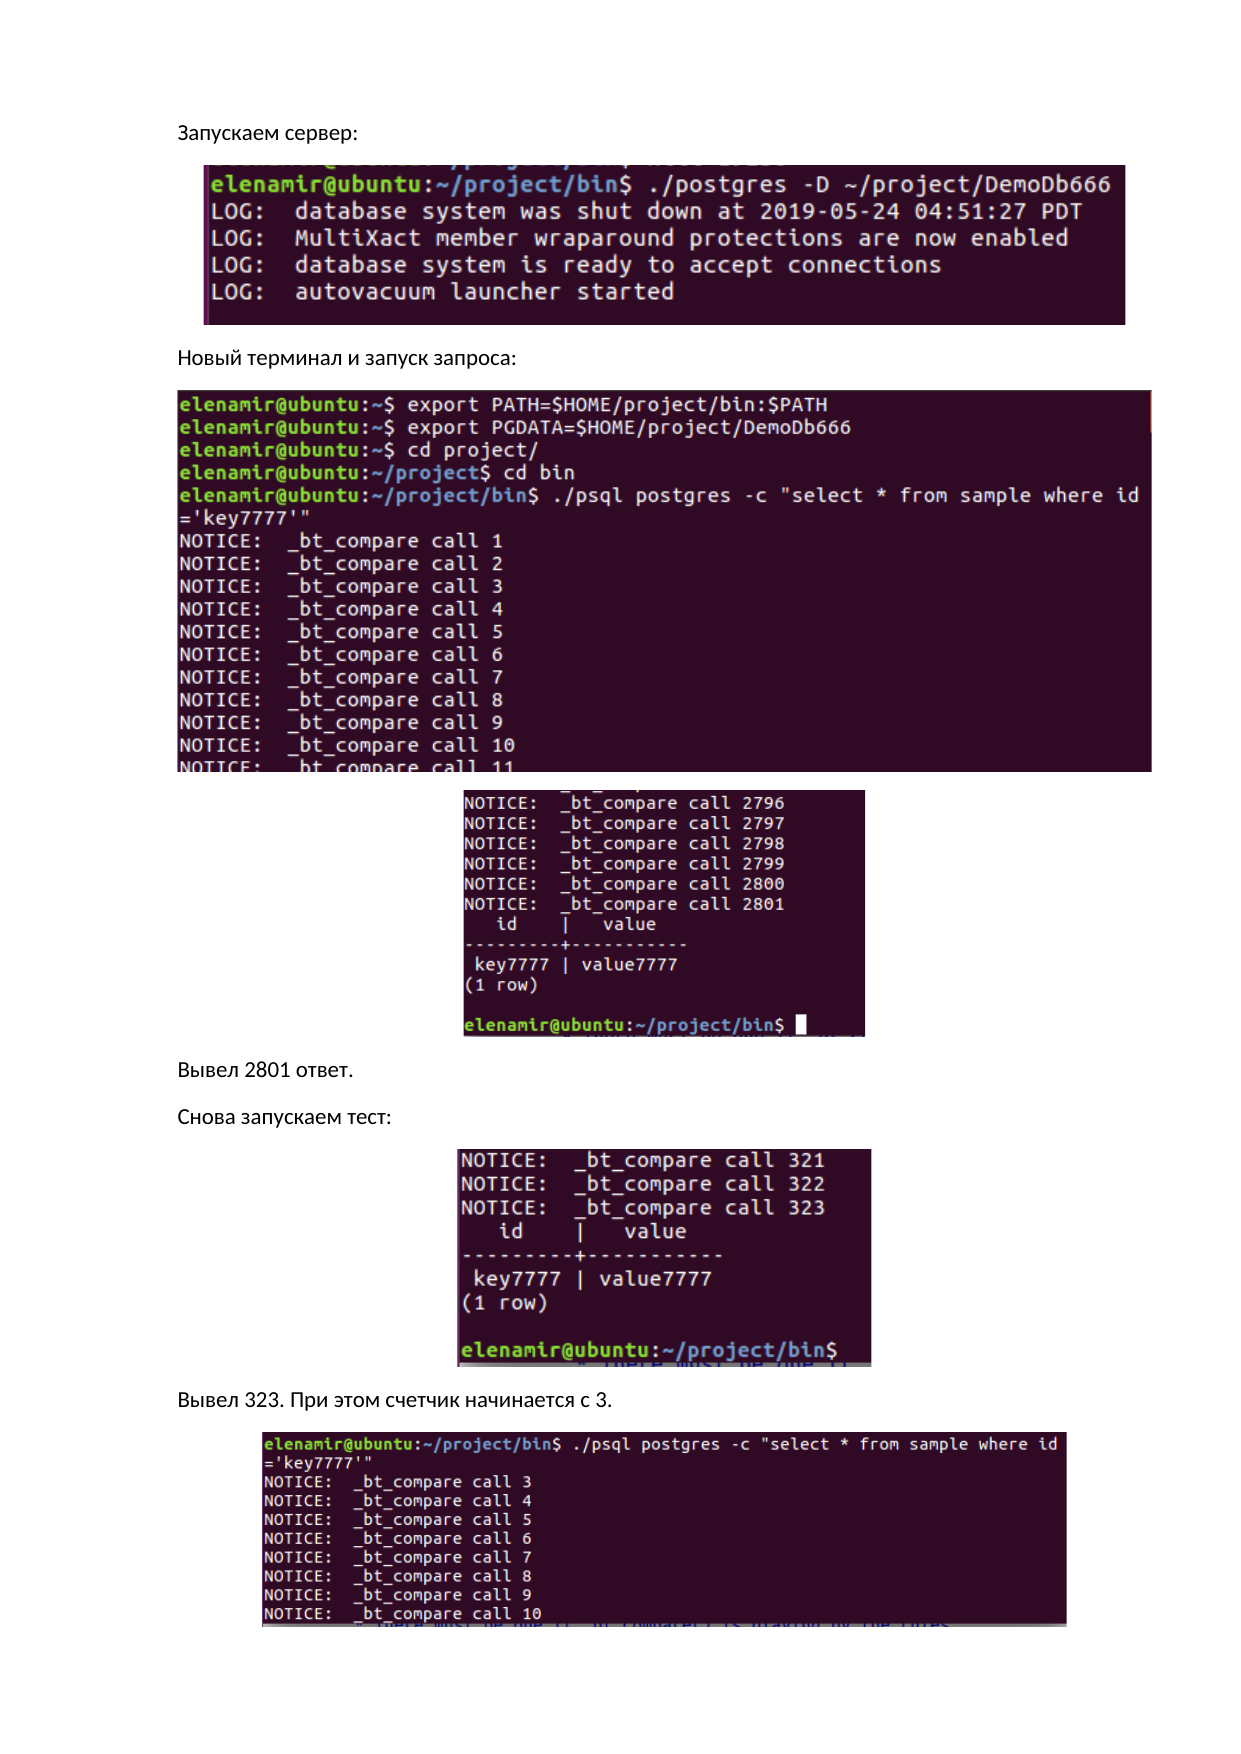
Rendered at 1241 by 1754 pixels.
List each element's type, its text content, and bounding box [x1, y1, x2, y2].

text Новый терминал и запуск запроса: [177, 343, 1152, 371]
picture [262, 1432, 1067, 1627]
picture [463, 790, 866, 1037]
text Запускаем сервер: [177, 118, 1152, 146]
picture [457, 1149, 872, 1367]
text Вывел 323. При этом счетчик начинается с 3. [177, 1386, 1152, 1413]
picture [203, 165, 1126, 325]
text Снова запускаем тест: [177, 1102, 1152, 1130]
picture [177, 390, 1152, 772]
text Вывел 2801 ответ. [177, 1055, 1152, 1083]
